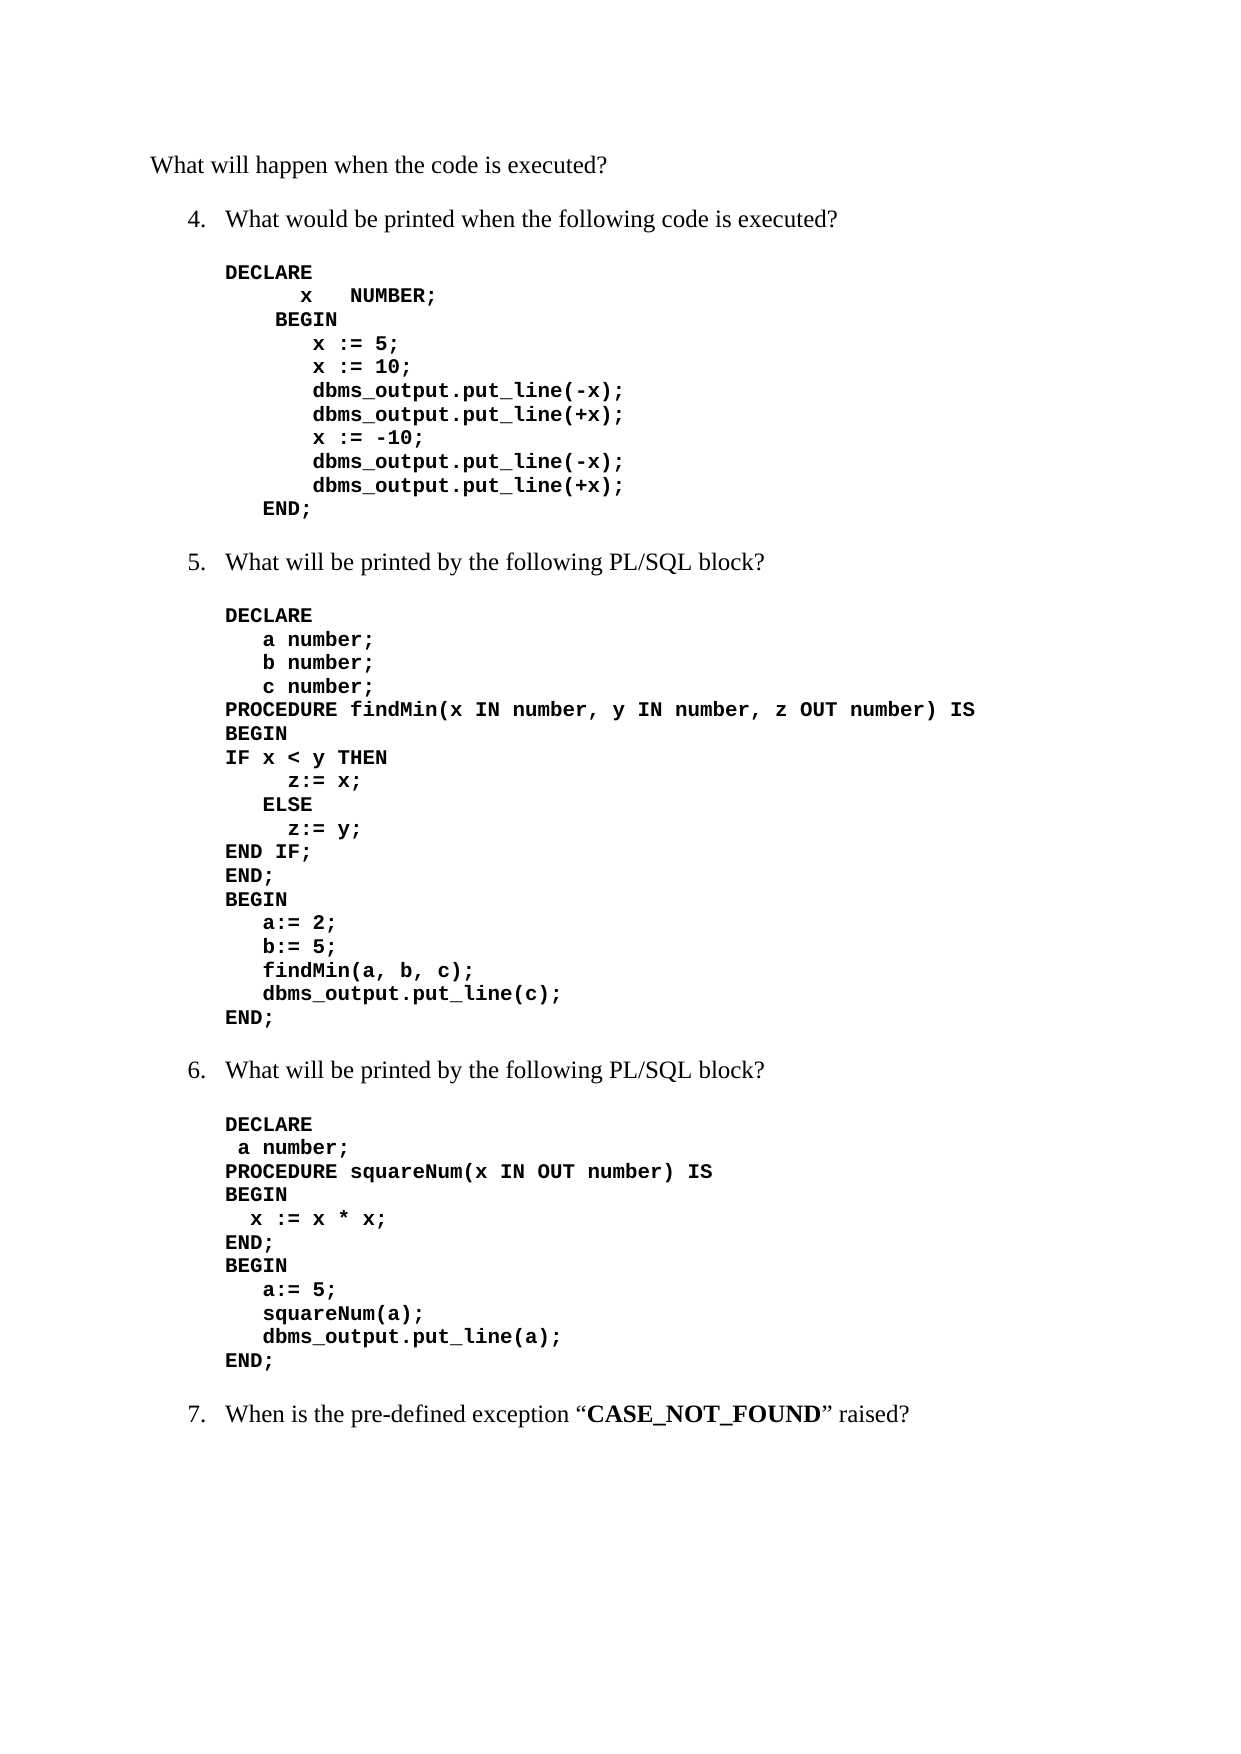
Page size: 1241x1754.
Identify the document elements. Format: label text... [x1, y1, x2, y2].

text DECLARE x NUMBER; BEGIN x := 5; x := 10; dbms_output.put_line(-x); dbms_output.put_line(+x); x := -10; dbms_output.put_line(-x); dbms_output.put_line(+x); END; [225, 262, 1090, 522]
list What will be printed by the following PL/SQL block? [187, 547, 1090, 576]
list What would be printed when the following code is executed? [187, 204, 1090, 232]
text DECLARE a number; b number; c number; PROCEDURE findMin(x IN number, y IN number, z OUT number) IS BEGIN IF x < y THEN z:= x; ELSE z:= y; END IF; END; BEGIN a:= 2; b:= 5; findMin(a, b, c); dbms_output.put_line(c); END; [225, 605, 1090, 1031]
list What will be printed by the following PL/SQL block? [187, 1056, 1090, 1084]
list When is the pre-defined exception “CASE_NOT_FOUND” raised? [187, 1399, 1090, 1427]
text DECLARE a number; PROCEDURE squareNum(x IN OUT number) IS BEGIN x := x * x; END; BEGIN a:= 5; squareNum(a); dbms_output.put_line(a); END; [225, 1113, 1090, 1374]
text What will happen when the code is executed? [150, 150, 1090, 179]
